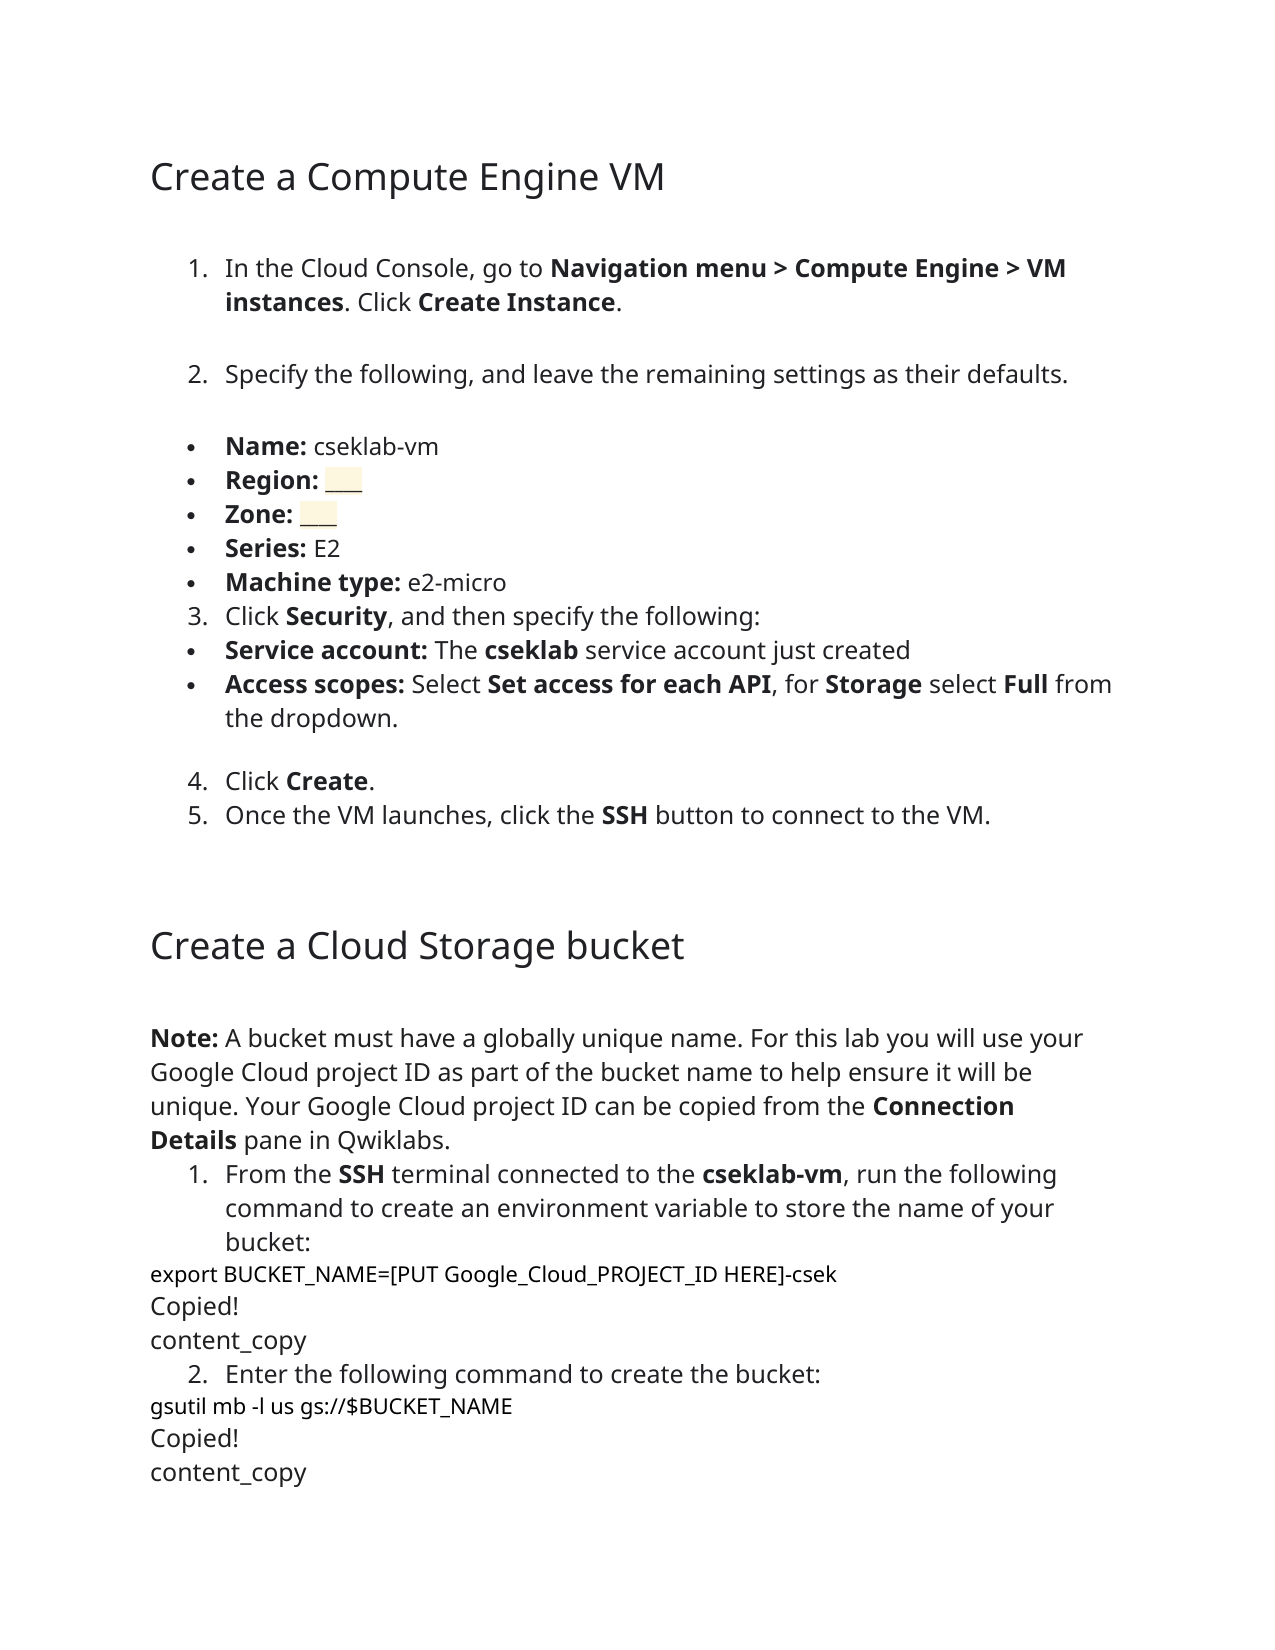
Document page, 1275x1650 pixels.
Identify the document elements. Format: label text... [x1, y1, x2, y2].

text content_copy [150, 1323, 1125, 1357]
text Create a Compute Engine VM [150, 150, 1125, 201]
list Enter the following command to create the bucket: [187, 1357, 1125, 1391]
list Zone: ____ [187, 496, 1125, 530]
list Specify the following, and leave the remaining settings as their defaults. [187, 357, 1125, 391]
list Click Create. [187, 764, 1125, 798]
text Create a Cloud Storage bucket [150, 919, 1125, 971]
text gsutil mb -l us gs://$BUCKET_NAME [150, 1391, 1125, 1421]
list Access scopes: Select Set access for each API, for Storage select Full from the dropdown. [187, 667, 1125, 735]
text Copied! [150, 1421, 1125, 1455]
list Series: E2 [187, 530, 1125, 564]
list Name: cseklab-vm [187, 428, 1125, 462]
list In the Cloud Console, go to Navigation menu > Compute Engine > VM instances. Click Create Instance. [187, 251, 1125, 319]
list Click Security, and then specify the following: [187, 598, 1125, 633]
list From the SSH terminal connected to the cseklab-vm, run the following command to create an environment variable to store the name of your bucket: [187, 1157, 1125, 1259]
text export BUCKET_NAME=[PUT Google_Cloud_PROJECT_ID HERE]-csek [150, 1259, 1125, 1289]
list Machine type: e2-micro [187, 564, 1125, 598]
text Note: A bucket must have a globally unique name. For this lab you will use your Google Cloud project ID as part of the bucket name to help ensure it will be unique. Your Google Cloud project ID can be copied from the Connection Details pane in Qwiklabs. [150, 1021, 1125, 1157]
text Copied! [150, 1289, 1125, 1323]
list Region: ____ [187, 462, 1125, 496]
list Service account: The cseklab service account just created [187, 633, 1125, 667]
list Once the VM launches, click the SSH button to connect to the VM. [187, 798, 1125, 832]
text content_copy [150, 1455, 1125, 1489]
